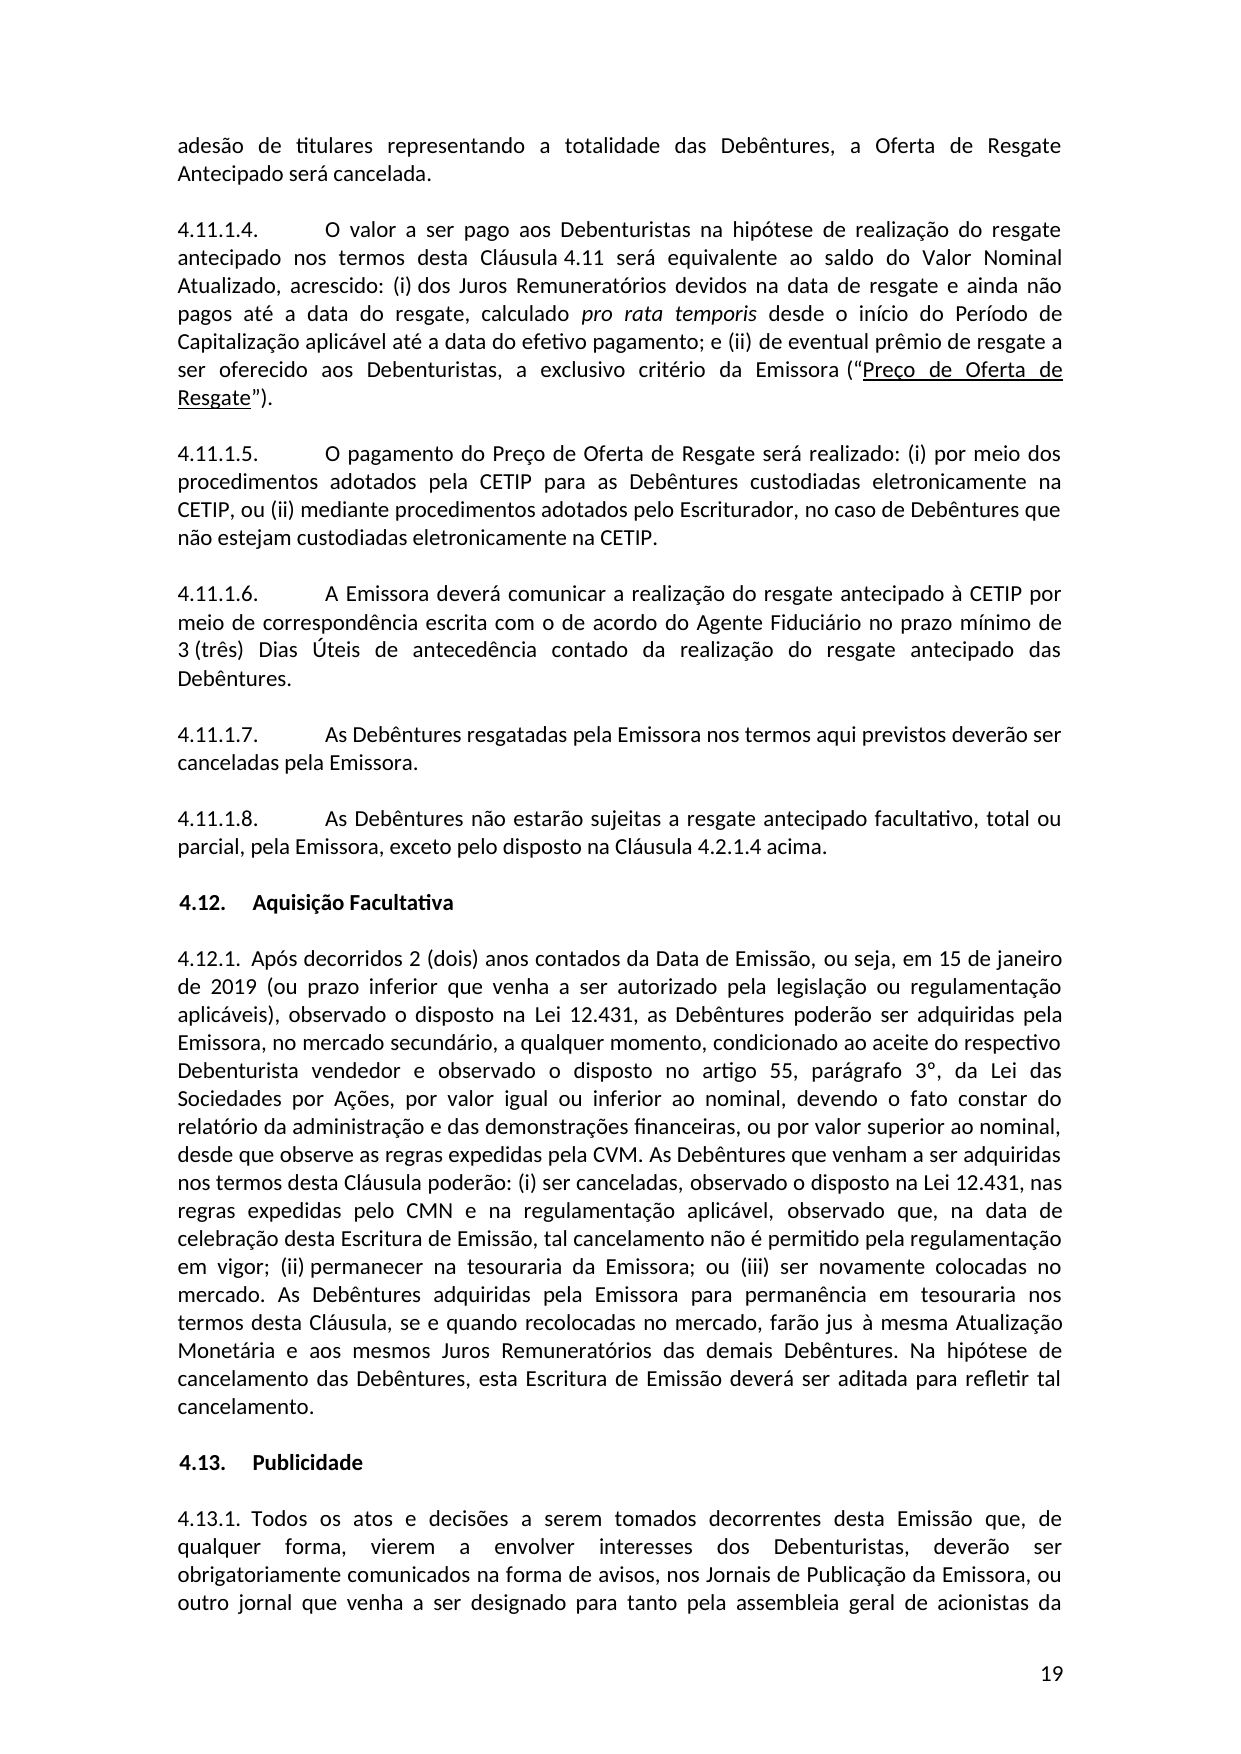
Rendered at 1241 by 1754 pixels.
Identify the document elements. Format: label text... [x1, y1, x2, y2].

list Aquisição Facultativa [179, 888, 1063, 916]
list Após decorridos 2 (dois) anos contados da Data de Emissão, ou seja, em 15 de janeiro de 2019 (ou prazo inferior que venha a ser autorizado pela legislação ou regulamentação aplicáveis), observado o disposto na Lei 12.431, as Debêntures poderão ser adquiridas pela Emissora, no mercado secundário, a qualquer momento, condicionado ao aceite do respectivo Debenturista vendedor e observado o disposto no artigo 55, parágrafo 3º, da Lei das Sociedades por Ações, por valor igual ou inferior ao nominal, devendo o fato constar do relatório da administração e das demonstrações financeiras, ou por valor superior ao nominal, desde que observe as regras expedidas pela CVM. As Debêntures que venham a ser adquiridas nos termos desta Cláusula poderão: (i) ser canceladas, observado o disposto na Lei 12.431, nas regras expedidas pelo CMN e na regulamentação aplicável, observado que, na data de celebração desta Escritura de Emissão, tal cancelamento não é permitido pela regulamentação em vigor; (ii) permanecer na tesouraria da Emissora; ou (iii) ser novamente colocadas no mercado. As Debêntures adquiridas pela Emissora para permanência em tesouraria nos termos desta Cláusula, se e quando recolocadas no mercado, farão jus à mesma Atualização Monetária e aos mesmos Juros Remuneratórios das demais Debêntures. Na hipótese de cancelamento das Debêntures, esta Escritura de Emissão deverá ser aditada para refletir tal cancelamento. [177, 944, 1063, 1420]
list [177, 1504, 1063, 1616]
list As Debêntures não estarão sujeitas a resgate antecipado facultativo, total ou parcial, pela Emissora, exceto pelo disposto na Cláusula 4.2.1.4 acima. [177, 804, 1063, 860]
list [177, 131, 1063, 187]
list O valor a ser pago aos Debenturistas na hipótese de realização do resgate antecipado nos termos desta Cláusula 4.11 será equivalente ao saldo do Valor Nominal Atualizado, acrescido: (i) dos Juros Remuneratórios devidos na data de resgate e ainda não pagos até a data do resgate, calculado pro rata temporis desde o início do Período de Capitalização aplicável até a data do efetivo pagamento; e (ii) de eventual prêmio de resgate a ser oferecido aos Debenturistas, a exclusivo critério da Emissora (“Preço de Oferta de Resgate”). [177, 215, 1063, 411]
list As Debêntures resgatadas pela Emissora nos termos aqui previstos deverão ser canceladas pela Emissora. [177, 720, 1063, 776]
list A Emissora deverá comunicar a realização do resgate antecipado à CETIP por meio de correspondência escrita com o de acordo do Agente Fiduciário no prazo mínimo de 3 (três) Dias Úteis de antecedência contado da realização do resgate antecipado das Debêntures. [177, 579, 1063, 692]
list Publicidade [179, 1448, 1063, 1476]
list O pagamento do Preço de Oferta de Resgate será realizado: (i) por meio dos procedimentos adotados pela CETIP para as Debêntures custodiadas eletronicamente na CETIP, ou (ii) mediante procedimentos adotados pelo Escriturador, no caso de Debêntures que não estejam custodiadas eletronicamente na CETIP. [177, 439, 1063, 552]
